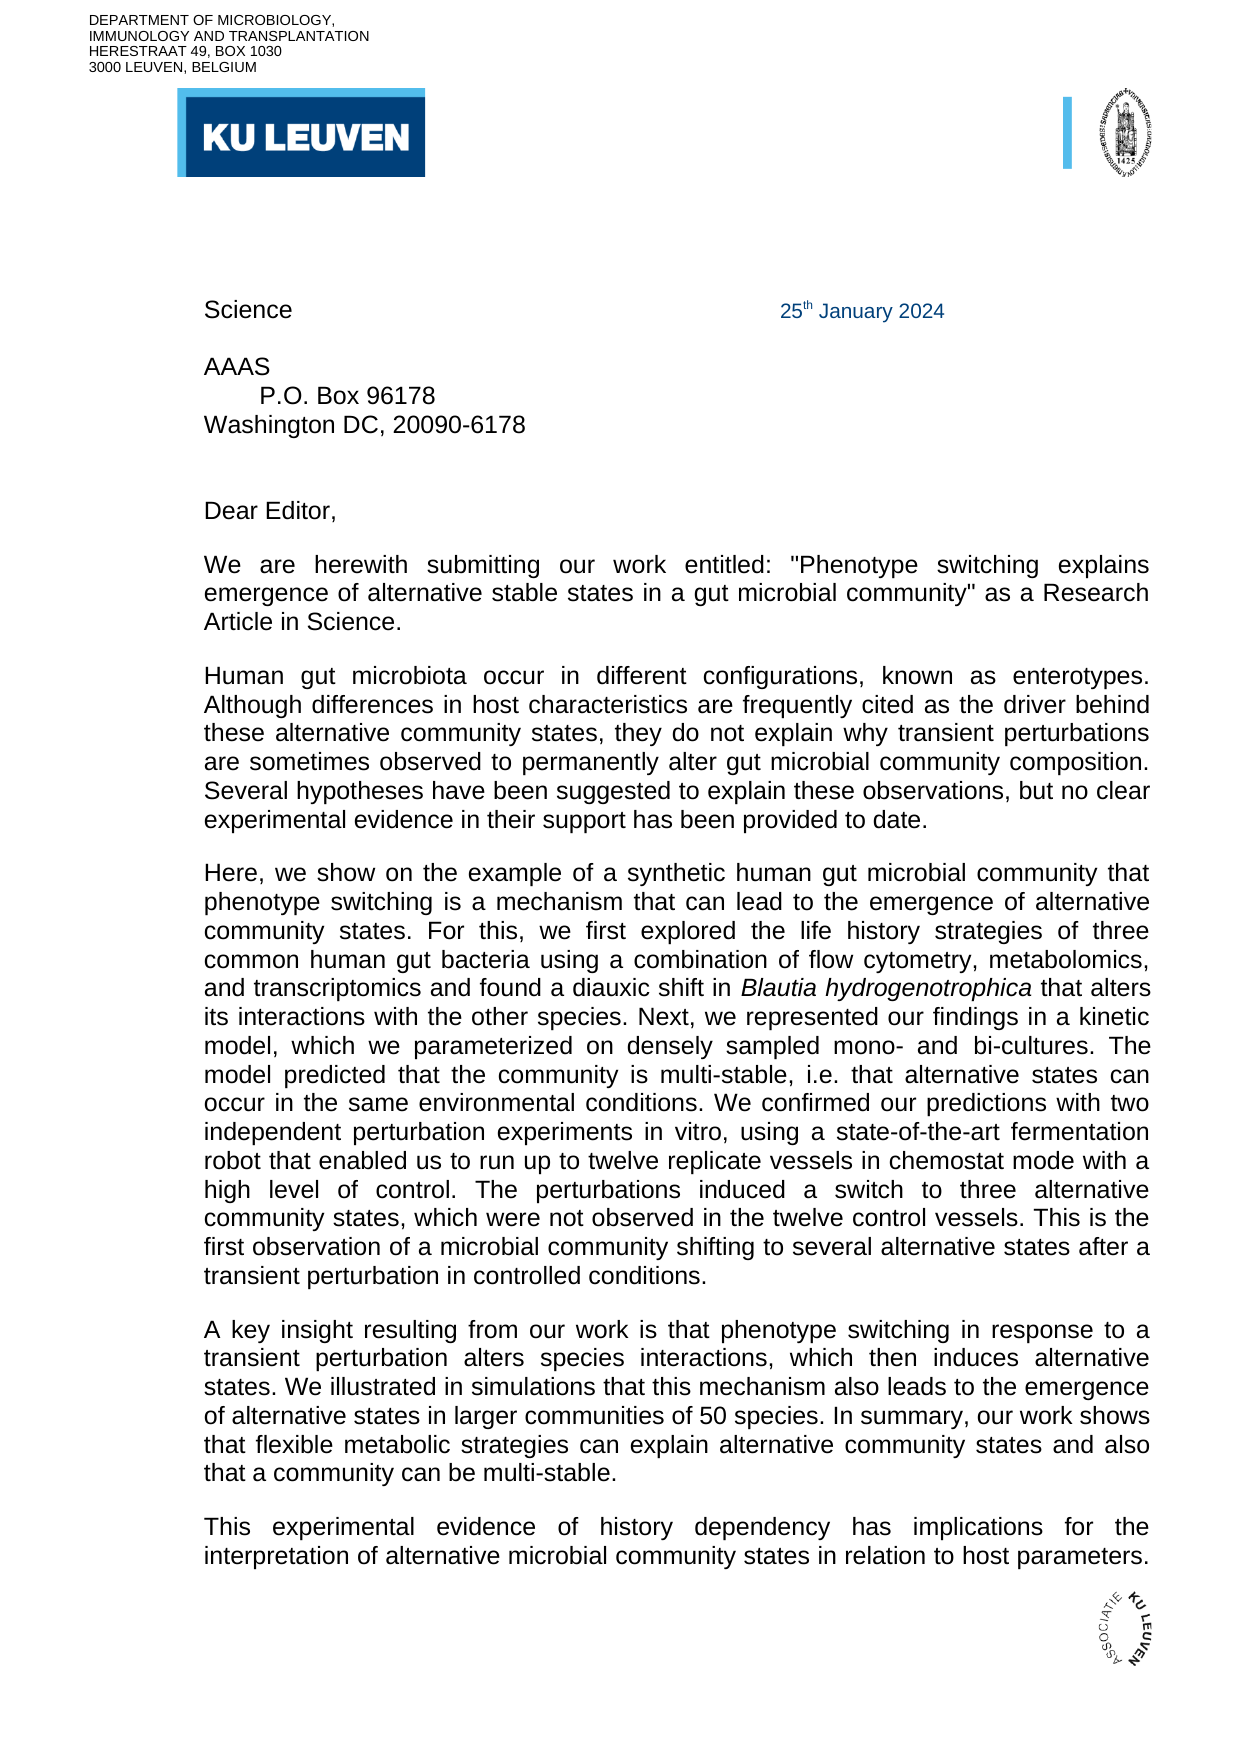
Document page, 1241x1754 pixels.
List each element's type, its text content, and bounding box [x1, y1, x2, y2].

text We are herewith submitting our work entitled: "Phenotype switching explains emergence of alternative stable states in a gut microbial community" as a Research Article in Science. [204, 549, 1152, 636]
text A key insight resulting from our work is that phenotype switching in response to a transient perturbation alters species interactions, which then induces alternative states. We illustrated in simulations that this mechanism also leads to the emergence of alternative states in larger communities of 50 species. In summary, our work shows that flexible metabolic strategies can explain alternative community states and also that a community can be multi-stable. [204, 1314, 1152, 1487]
text Science AAAS P.O. Box 96178 Washington DC, 20090-6178 [204, 294, 1081, 438]
text Dear Editor, [204, 496, 1081, 524]
picture [1098, 1591, 1152, 1666]
text Human gut microbiota occur in different configurations, known as enterotypes. Although differences in host characteristics are frequently cited as the driver behind these alternative community states, they do not explain why transient perturbations are sometimes observed to permanently alter gut microbial community composition. Several hypotheses have been suggested to explain these observations, but no clear experimental evidence in their support has been provided to date. [204, 661, 1152, 833]
picture [177, 88, 426, 177]
picture [1063, 88, 1152, 177]
text Here, we show on the example of a synthetic human gut microbial community that phenotype switching is a mechanism that can lead to the emergence of alternative community states. For this, we first explored the life history strategies of three common human gut bacteria using a combination of flow cytometry, metabolomics, and transcriptomics and found a diauxic shift in Blautia hydrogenotrophica that alters its interactions with the other species. Next, we represented our findings in a kinetic model, which we parameterized on densely sampled mono- and bi-cultures. The model predicted that the community is multi-stable, i.e. that alternative states can occur in the same environmental conditions. We confirmed our predictions with two independent perturbation experiments in vitro, using a state-of-the-art fermentation robot that enabled us to run up to twelve replicate vessels in chemostat mode with a high level of control. The perturbations induced a switch to three alternative community states, which were not observed in the twelve control vessels. This is the first observation of a microbial community shifting to several alternative states after a transient perturbation in controlled conditions. [204, 858, 1152, 1289]
